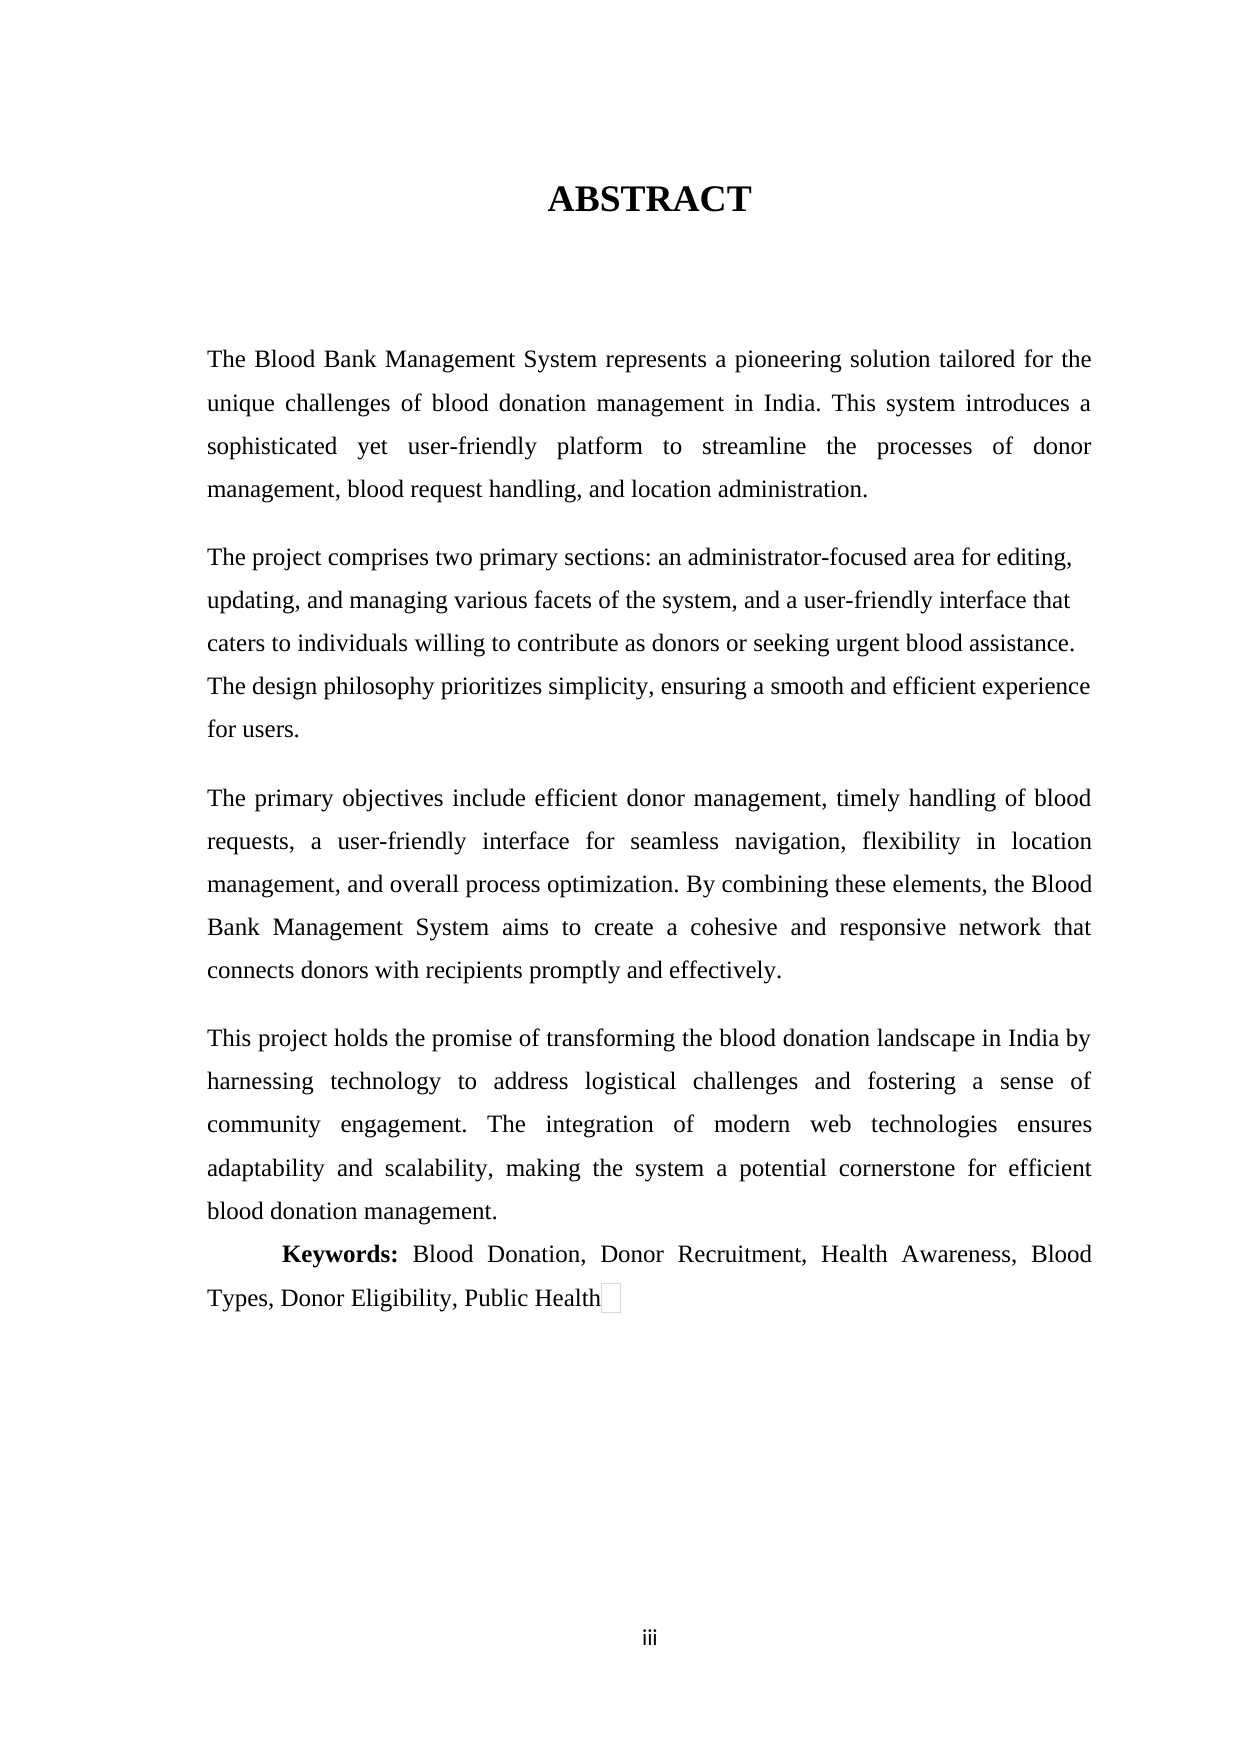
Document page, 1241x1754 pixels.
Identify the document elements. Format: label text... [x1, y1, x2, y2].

text The primary objectives include efficient donor management, timely handling of blood requests, a user-friendly interface for seamless navigation, flexibility in location management, and overall process optimization. By combining these elements, the Blood Bank Management System aims to create a cohesive and responsive network that connects donors with recipients promptly and effectively. [207, 783, 1092, 984]
text The Blood Bank Management System represents a pioneering solution tailored for the unique challenges of blood donation management in India. This system introduces a sophisticated yet user-friendly platform to streamline the processes of donor management, blood request handling, and location administration. [207, 344, 1092, 503]
text The project comprises two primary sections: an administrator-focused area for editing, updating, and managing various facets of the system, and a user-friendly interface that caters to individuals willing to contribute as donors or seeking urgent blood assistance. The design philosophy prioritizes simplicity, ensuring a smooth and efficient experience for users. [207, 542, 1092, 743]
text Keywords: Blood Donation, Donor Recruitment, Health Awareness, Blood Types, Donor Eligibility, Public Health [207, 1239, 1092, 1312]
text This project holds the promise of transforming the blood donation landscape in India by harnessing technology to address logistical challenges and fostering a sense of community engagement. The integration of modern web technologies ensures adaptability and scalability, making the system a potential cornerstone for efficient blood donation management. [207, 1023, 1092, 1224]
text ABSTRACT [207, 176, 1092, 219]
